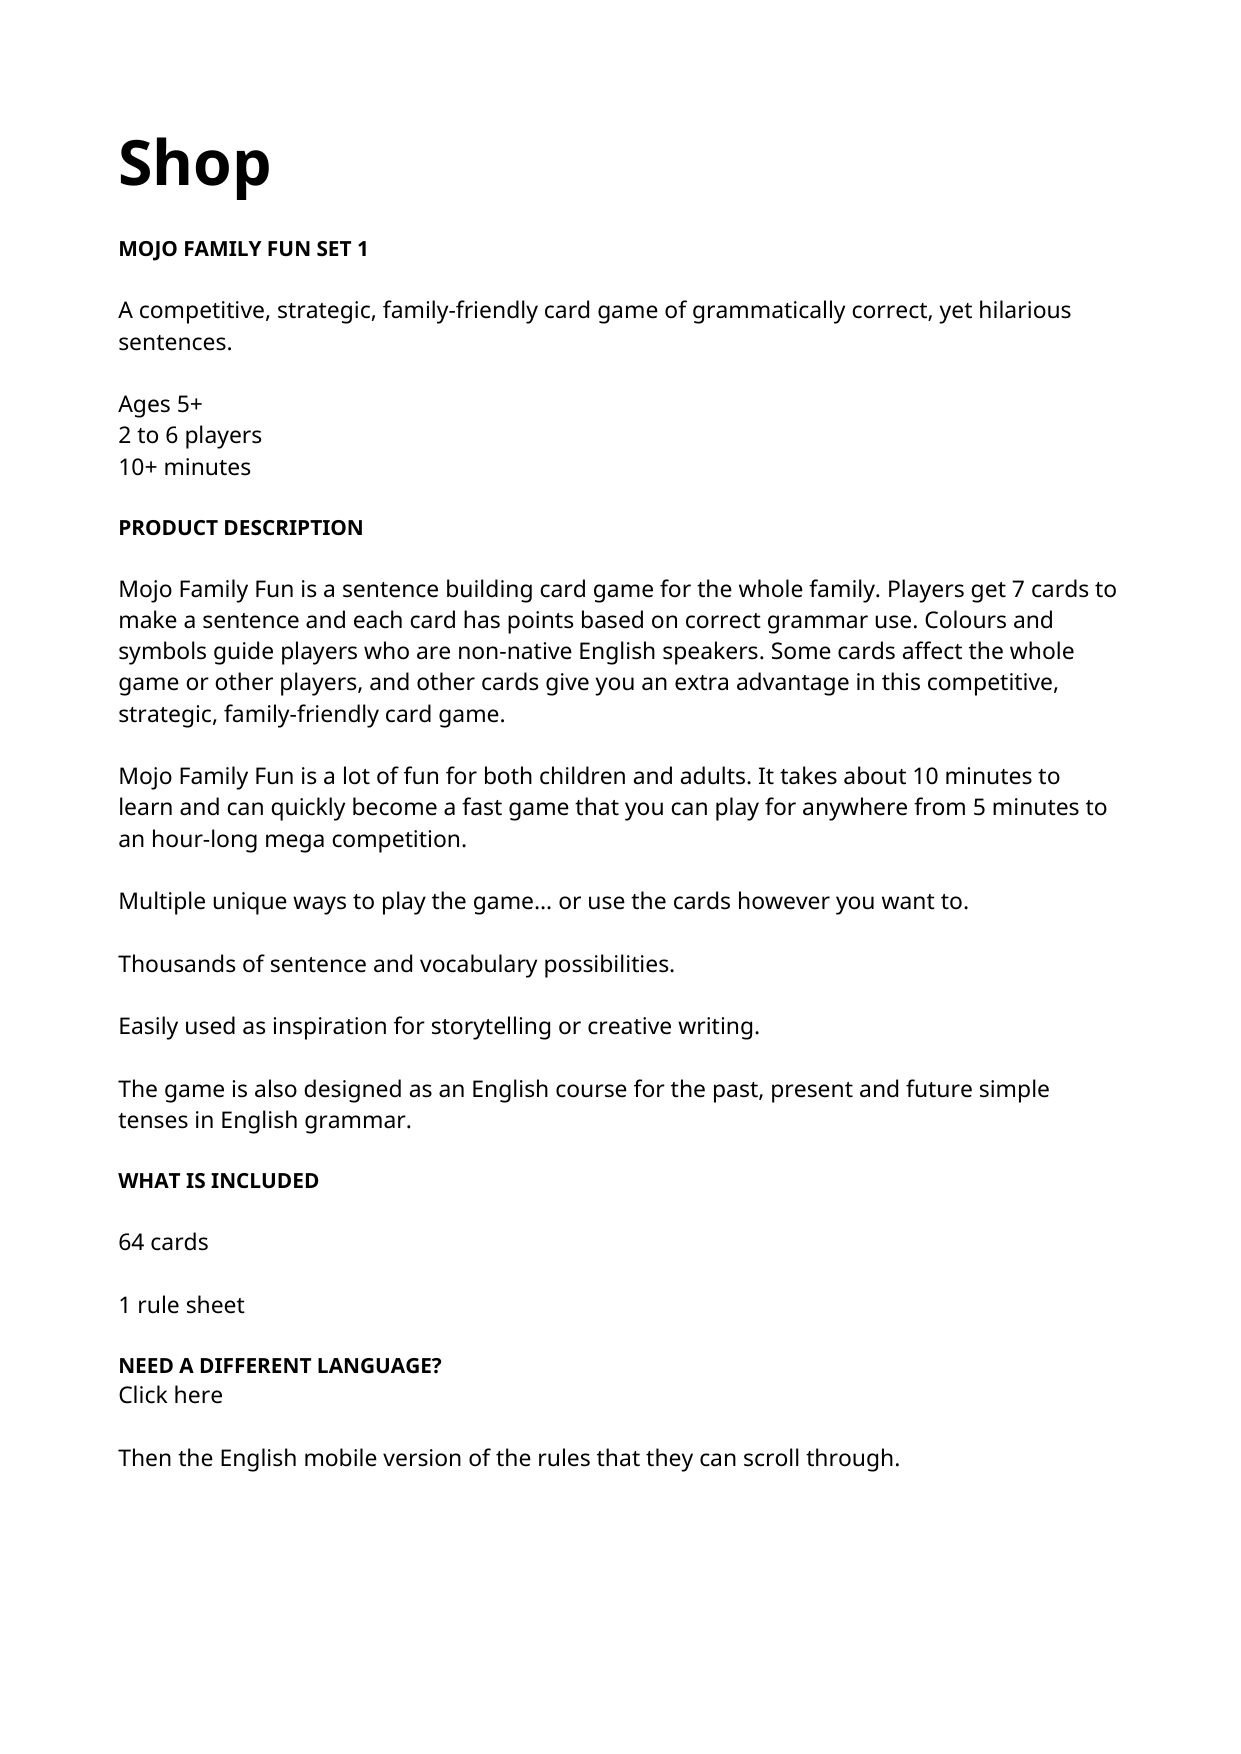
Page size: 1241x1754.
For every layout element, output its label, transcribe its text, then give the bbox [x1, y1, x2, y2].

text 64 cards [118, 1226, 1122, 1257]
text Mojo Family Fun is a lot of fun for both children and adults. It takes about 10 minutes to learn and can quickly become a fast game that you can play for anywhere from 5 minutes to an hour-long mega competition. [118, 760, 1122, 854]
text Ages 5+ [118, 388, 1122, 419]
text Mojo Family Fun Set 1 [118, 234, 1122, 263]
text What is included [118, 1166, 1122, 1195]
text 1 rule sheet [118, 1288, 1122, 1320]
text The game is also designed as an English course for the past, present and future simple tenses in English grammar. [118, 1073, 1122, 1135]
text Multiple unique ways to play the game… or use the cards however you want to. [118, 885, 1122, 916]
text 10+ minutes [118, 450, 1122, 482]
text Need a different language? [118, 1351, 1122, 1379]
text Thousands of sentence and vocabulary possibilities. [118, 948, 1122, 979]
text Mojo Family Fun is a sentence building card game for the whole family. Players get 7 cards to make a sentence and each card has points based on correct grammar use. Colours and symbols guide players who are non-native English speakers. Some cards affect the whole game or other players, and other cards give you an extra advantage in this competitive, strategic, family-friendly card game. [118, 573, 1122, 729]
text Product Description [118, 513, 1122, 541]
text A competitive, strategic, family-friendly card game of grammatically correct, yet hilarious sentences. [118, 294, 1122, 357]
text 2 to 6 players [118, 419, 1122, 450]
text Easily used as inspiration for storytelling or creative writing. [118, 1010, 1122, 1041]
title Shop [118, 118, 1122, 203]
text Then the English mobile version of the rules that they can scroll through. [118, 1442, 1122, 1473]
text Click here [118, 1379, 1122, 1411]
